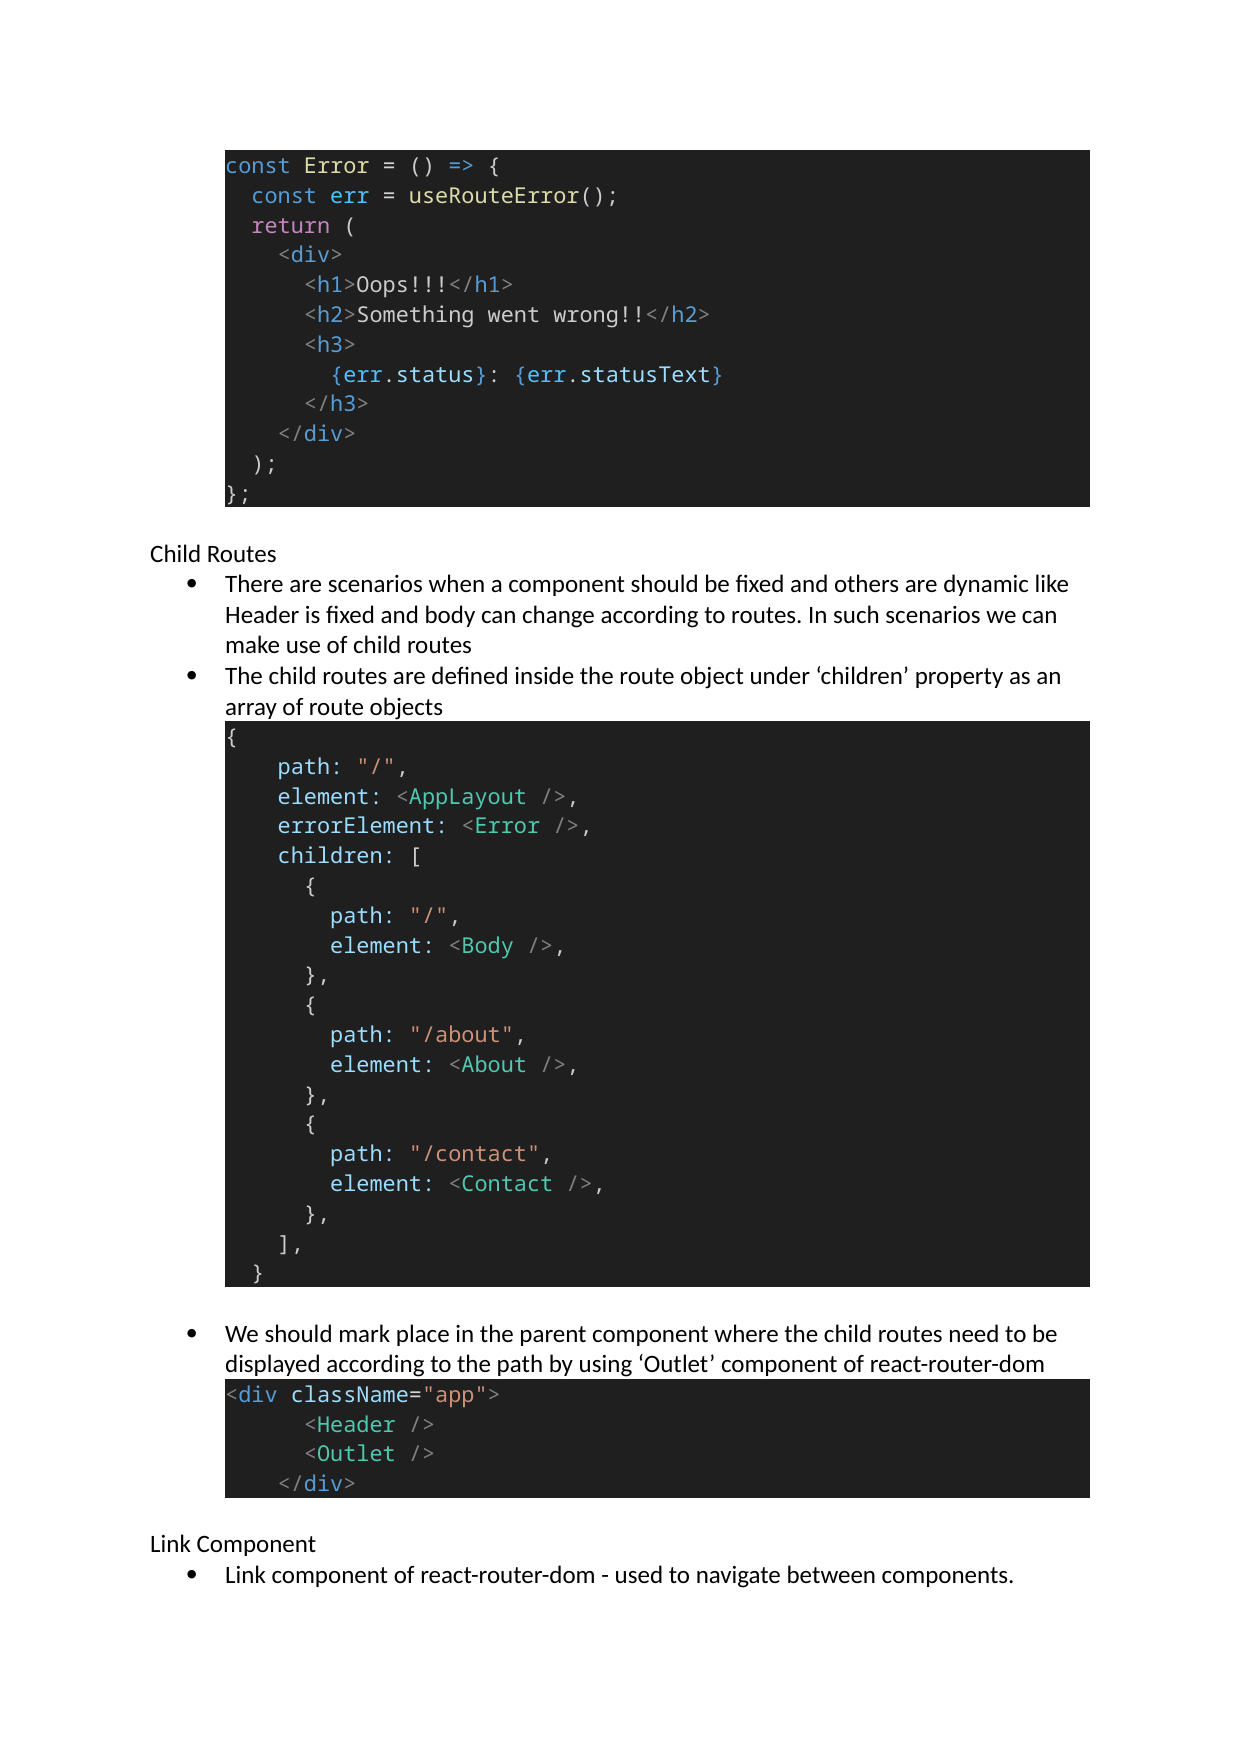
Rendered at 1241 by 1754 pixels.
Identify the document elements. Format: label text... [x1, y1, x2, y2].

list ); [225, 448, 1090, 478]
text Child Routes [150, 538, 1090, 568]
list path: "/", [225, 900, 1090, 930]
list } [225, 1257, 1090, 1287]
list <h3> [225, 329, 1090, 358]
list The child routes are defined inside the route object under ‘children’ property as an array of route objects [187, 660, 1090, 721]
list </h3> [225, 388, 1090, 418]
list element: <About />, [225, 1049, 1090, 1079]
list }; [225, 478, 1090, 507]
list {err.status}: {err.statusText} [225, 358, 1090, 388]
list path: "/", [225, 751, 1090, 781]
list }, [225, 1198, 1090, 1228]
list }, [225, 1079, 1090, 1108]
list { [225, 1108, 1090, 1138]
list errorElement: <Error />, [225, 811, 1090, 840]
list </div> [225, 1468, 1090, 1498]
list path: "/contact", [225, 1138, 1090, 1168]
list Link component of react-router-dom - used to navigate between components. [187, 1559, 1090, 1589]
list { [225, 989, 1090, 1019]
list const err = useRouteError(); [225, 180, 1090, 209]
list </div> [225, 418, 1090, 448]
list }, [225, 959, 1090, 989]
list element: <Contact />, [225, 1168, 1090, 1198]
list ], [225, 1228, 1090, 1257]
list children: [ [225, 840, 1090, 870]
list There are scenarios when a component should be fixed and others are dynamic like Header is fixed and body can change according to routes. In such scenarios we can make use of child routes [187, 568, 1090, 660]
list element: <AppLayout />, [225, 781, 1090, 811]
list { [225, 870, 1090, 900]
list const Error = () => { [225, 150, 1090, 180]
list We should mark place in the parent component where the child routes need to be displayed according to the path by using ‘Outlet’ component of react-router-dom [187, 1318, 1090, 1379]
list <div className="app"> [225, 1379, 1090, 1408]
list <div> [225, 239, 1090, 269]
list <h2>Something went wrong!!</h2> [225, 299, 1090, 329]
list return ( [225, 209, 1090, 239]
text Link Component [150, 1528, 1090, 1559]
list { [225, 721, 1090, 751]
list path: "/about", [225, 1019, 1090, 1049]
list <Outlet /> [225, 1438, 1090, 1468]
list <Header /> [225, 1408, 1090, 1438]
list element: <Body />, [225, 930, 1090, 959]
list <h1>Oops!!!</h1> [225, 269, 1090, 299]
